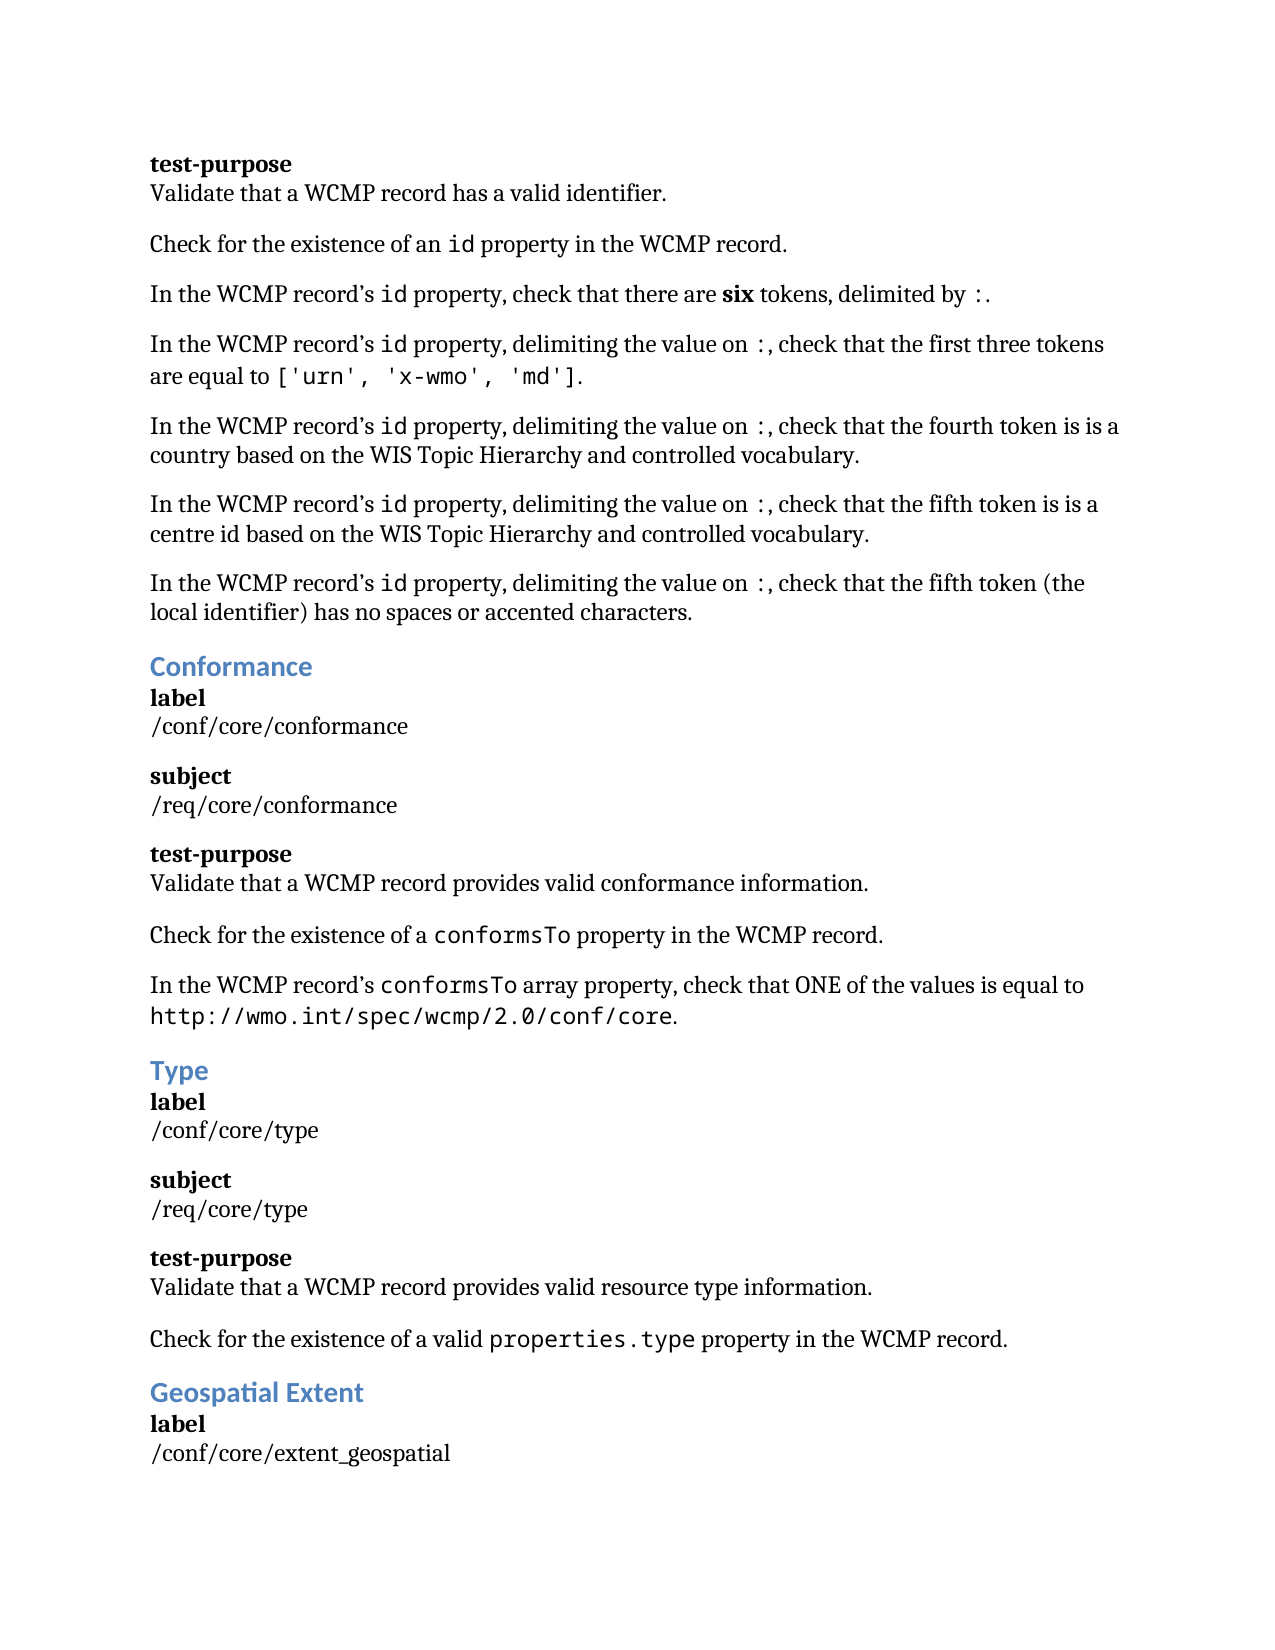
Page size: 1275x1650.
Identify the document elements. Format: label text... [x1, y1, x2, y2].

text Validate that a WCMP record provides valid resource type information. [150, 1273, 1125, 1302]
text In the WCMP record’s id property, delimiting the value on :, check that the fifth token (the local identifier) has no spaces or accented characters. [150, 567, 1125, 627]
subtitle Conformance [150, 648, 1125, 683]
text test-purpose [150, 840, 1125, 869]
text label [150, 1087, 1125, 1116]
text label [150, 683, 1125, 712]
text /conf/core/extent_geospatial [150, 1439, 1125, 1468]
text Validate that a WCMP record provides valid conformance information. [150, 869, 1125, 898]
text In the WCMP record’s conformsTo array property, check that ONE of the values is equal to http://wmo.int/spec/wcmp/2.0/conf/core. [150, 968, 1125, 1031]
text In the WCMP record’s id property, delimiting the value on :, check that the first three tokens are equal to ['urn', 'x-wmo', 'md']. [150, 328, 1125, 391]
text Check for the existence of a valid properties.type property in the WCMP record. [150, 1322, 1125, 1354]
text /req/core/type [150, 1194, 1125, 1223]
text Check for the existence of an id property in the WCMP record. [150, 228, 1125, 259]
subtitle Geospatial Extent [150, 1374, 1125, 1410]
text /req/core/conformance [150, 791, 1125, 819]
text Validate that a WCMP record has a valid identifier. [150, 179, 1125, 207]
text /conf/core/conformance [150, 712, 1125, 741]
text In the WCMP record’s id property, check that there are six tokens, delimited by :. [150, 278, 1125, 309]
text test-purpose [150, 1244, 1125, 1273]
text subject [150, 1166, 1125, 1194]
text test-purpose [150, 150, 1125, 179]
text label [150, 1410, 1125, 1439]
text /conf/core/type [150, 1116, 1125, 1145]
text subject [150, 762, 1125, 791]
subtitle Type [150, 1052, 1125, 1087]
text Check for the existence of a conformsTo property in the WCMP record. [150, 918, 1125, 950]
